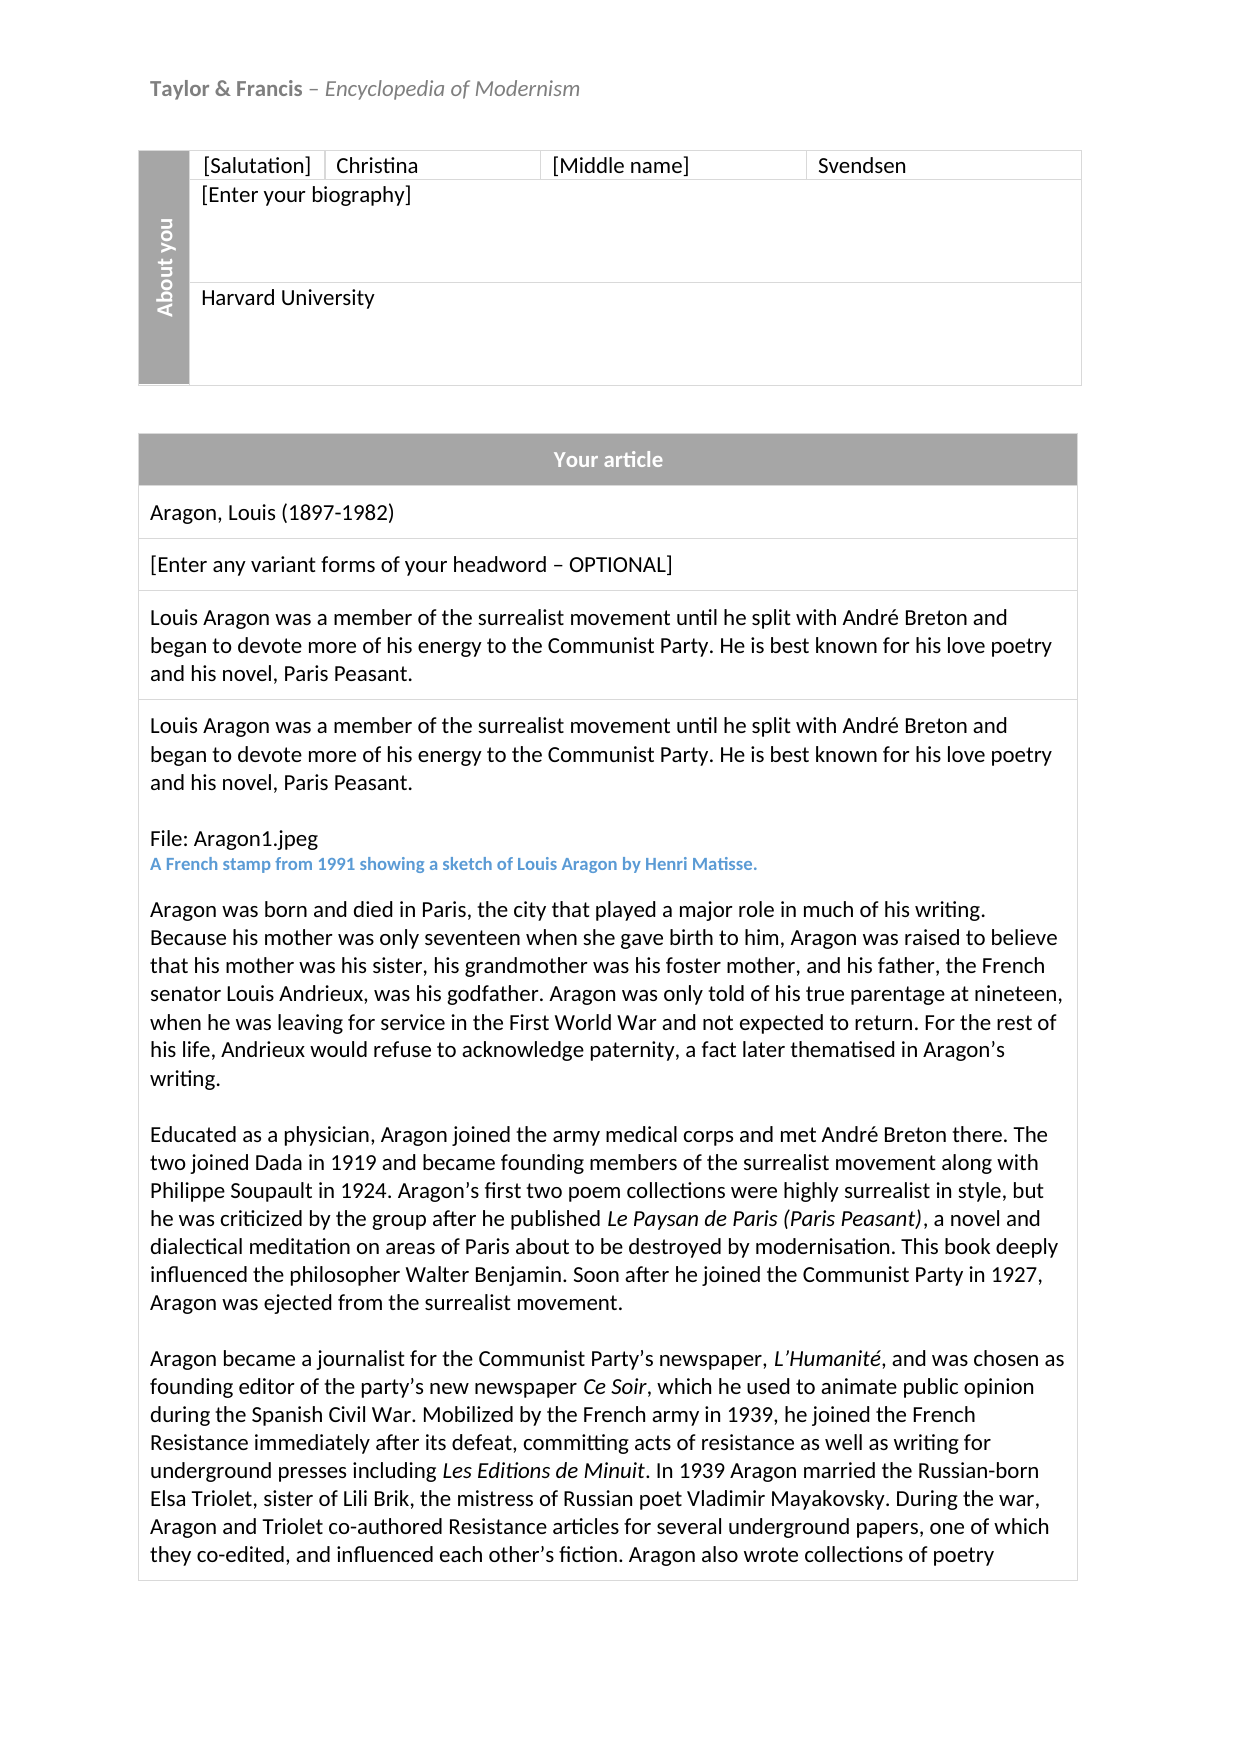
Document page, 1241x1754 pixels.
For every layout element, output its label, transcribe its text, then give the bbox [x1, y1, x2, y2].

table_header Your article [139, 434, 1077, 485]
table_header About you [139, 151, 189, 384]
